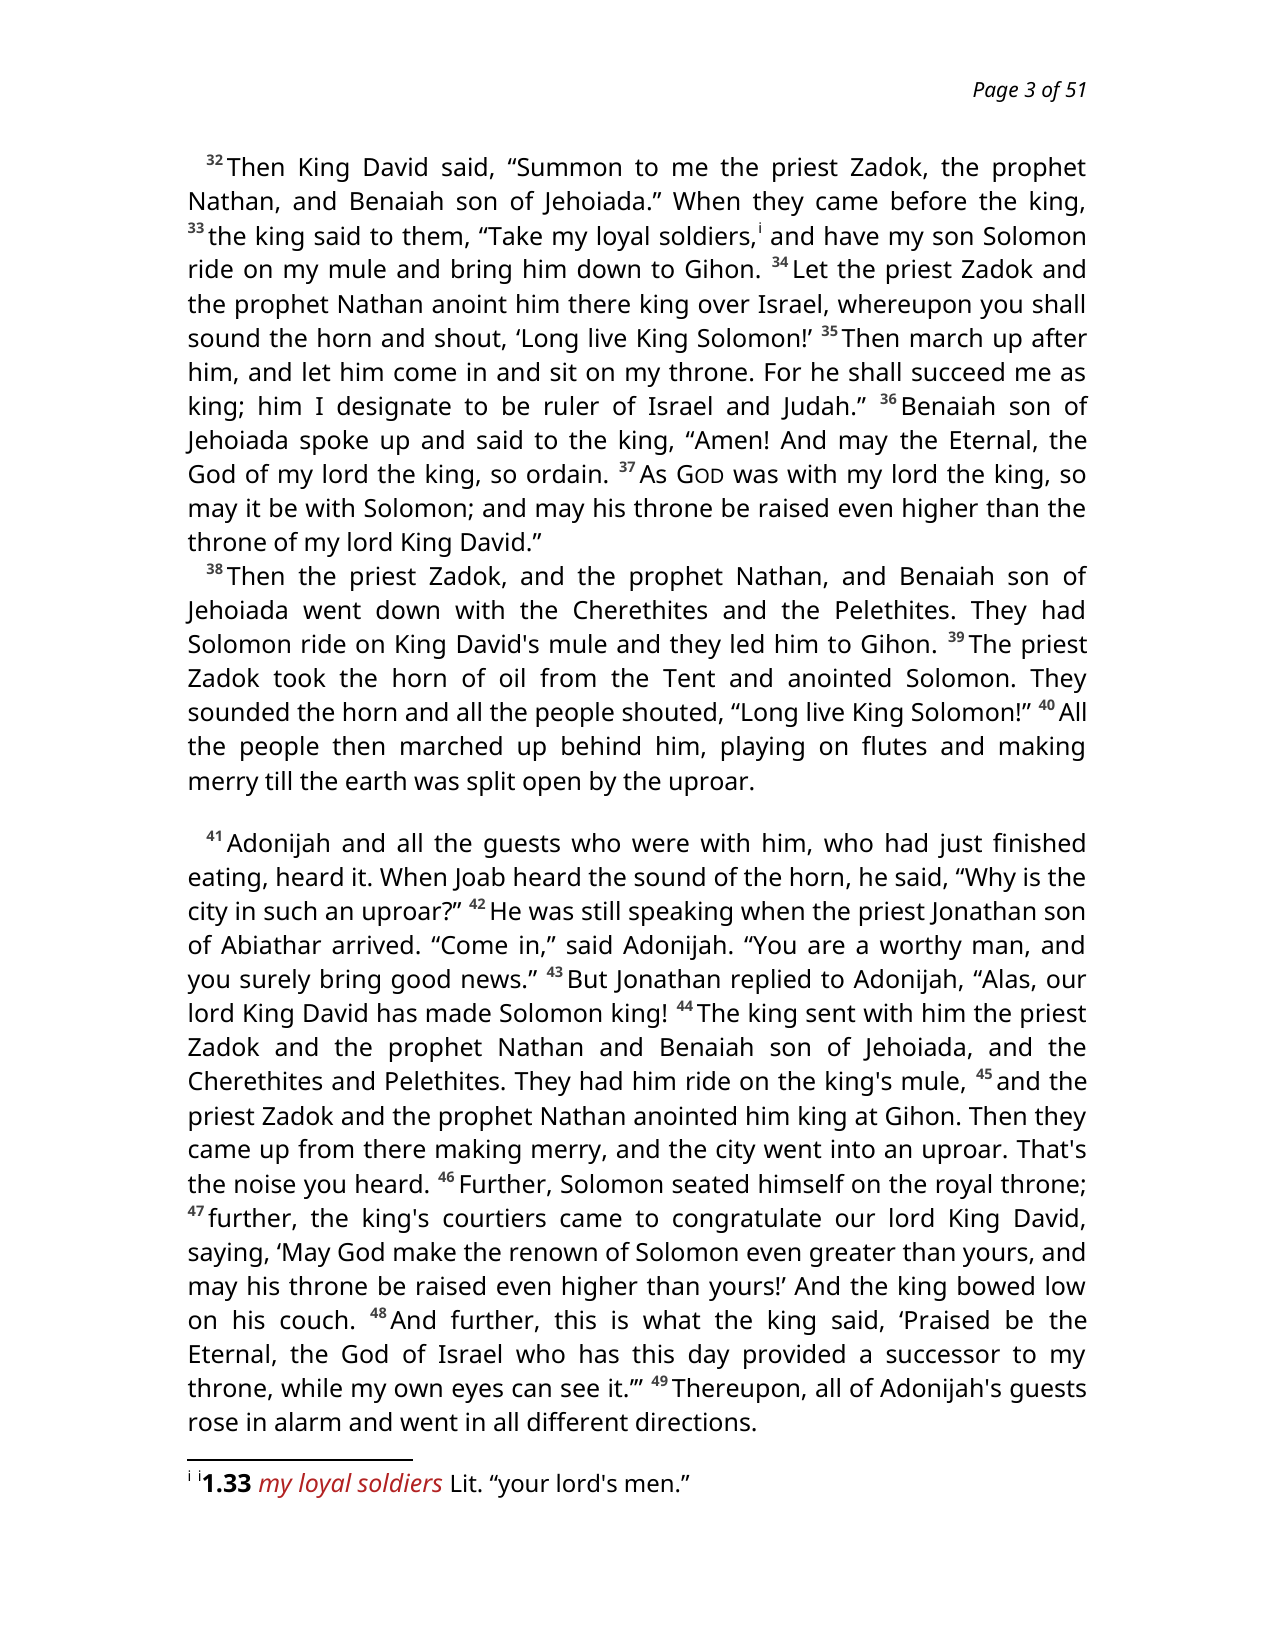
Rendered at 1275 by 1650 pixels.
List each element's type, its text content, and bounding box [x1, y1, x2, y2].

text 32 Then King David said, “Summon to me the priest Zadok, the prophet Nathan, and Benaiah son of Jehoiada.” When they came before the king, 33 the king said to them, “Take my loyal soldiers,i and have my son Solomon ride on my mule and bring him down to Gihon. 34 Let the priest Zadok and the prophet Nathan anoint him there king over Israel, whereupon you shall sound the horn and shout, ‘Long live King Solomon!’ 35 Then march up after him, and let him come in and sit on my throne. For he shall succeed me as king; him I designate to be ruler of Israel and Judah.” 36 Benaiah son of Jehoiada spoke up and said to the king, “Amen! And may the Eternal, the God of my lord the king, so ordain. 37 As God was with my lord the king, so may it be with Solomon; and may his throne be raised even higher than the throne of my lord King David.” [187, 150, 1087, 559]
text 38 Then the priest Zadok, and the prophet Nathan, and Benaiah son of Jehoiada went down with the Cherethites and the Pelethites. They had Solomon ride on King David's mule and they led him to Gihon. 39 The priest Zadok took the horn of oil from the Tent and anointed Solomon. They sounded the horn and all the people shouted, “Long live King Solomon!” 40 All the people then marched up behind him, playing on flutes and making merry till the earth was split open by the uproar. [187, 559, 1087, 797]
text 41 Adonijah and all the guests who were with him, who had just finished eating, heard it. When Joab heard the sound of the horn, he said, “Why is the city in such an uproar?” 42 He was still speaking when the priest Jonathan son of Abiathar arrived. “Come in,” said Adonijah. “You are a worthy man, and you surely bring good news.” 43 But Jonathan replied to Adonijah, “Alas, our lord King David has made Solomon king! 44 The king sent with him the priest Zadok and the prophet Nathan and Benaiah son of Jehoiada, and the Cherethites and Pelethites. They had him ride on the king's mule, 45 and the priest Zadok and the prophet Nathan anointed him king at Gihon. Then they came up from there making merry, and the city went into an uproar. That's the noise you heard. 46 Further, Solomon seated himself on the royal throne; 47 further, the king's courtiers came to congratulate our lord King David, saying, ‘May God make the renown of Solomon even greater than yours, and may his throne be raised even higher than yours!’ And the king bowed low on his couch. 48 And further, this is what the king said, ‘Praised be the Eternal, the God of Israel who has this day provided a successor to my throne, while my own eyes can see it.’” 49 Thereupon, all of Adonijah's guests rose in alarm and went in all different directions. [187, 826, 1087, 1439]
